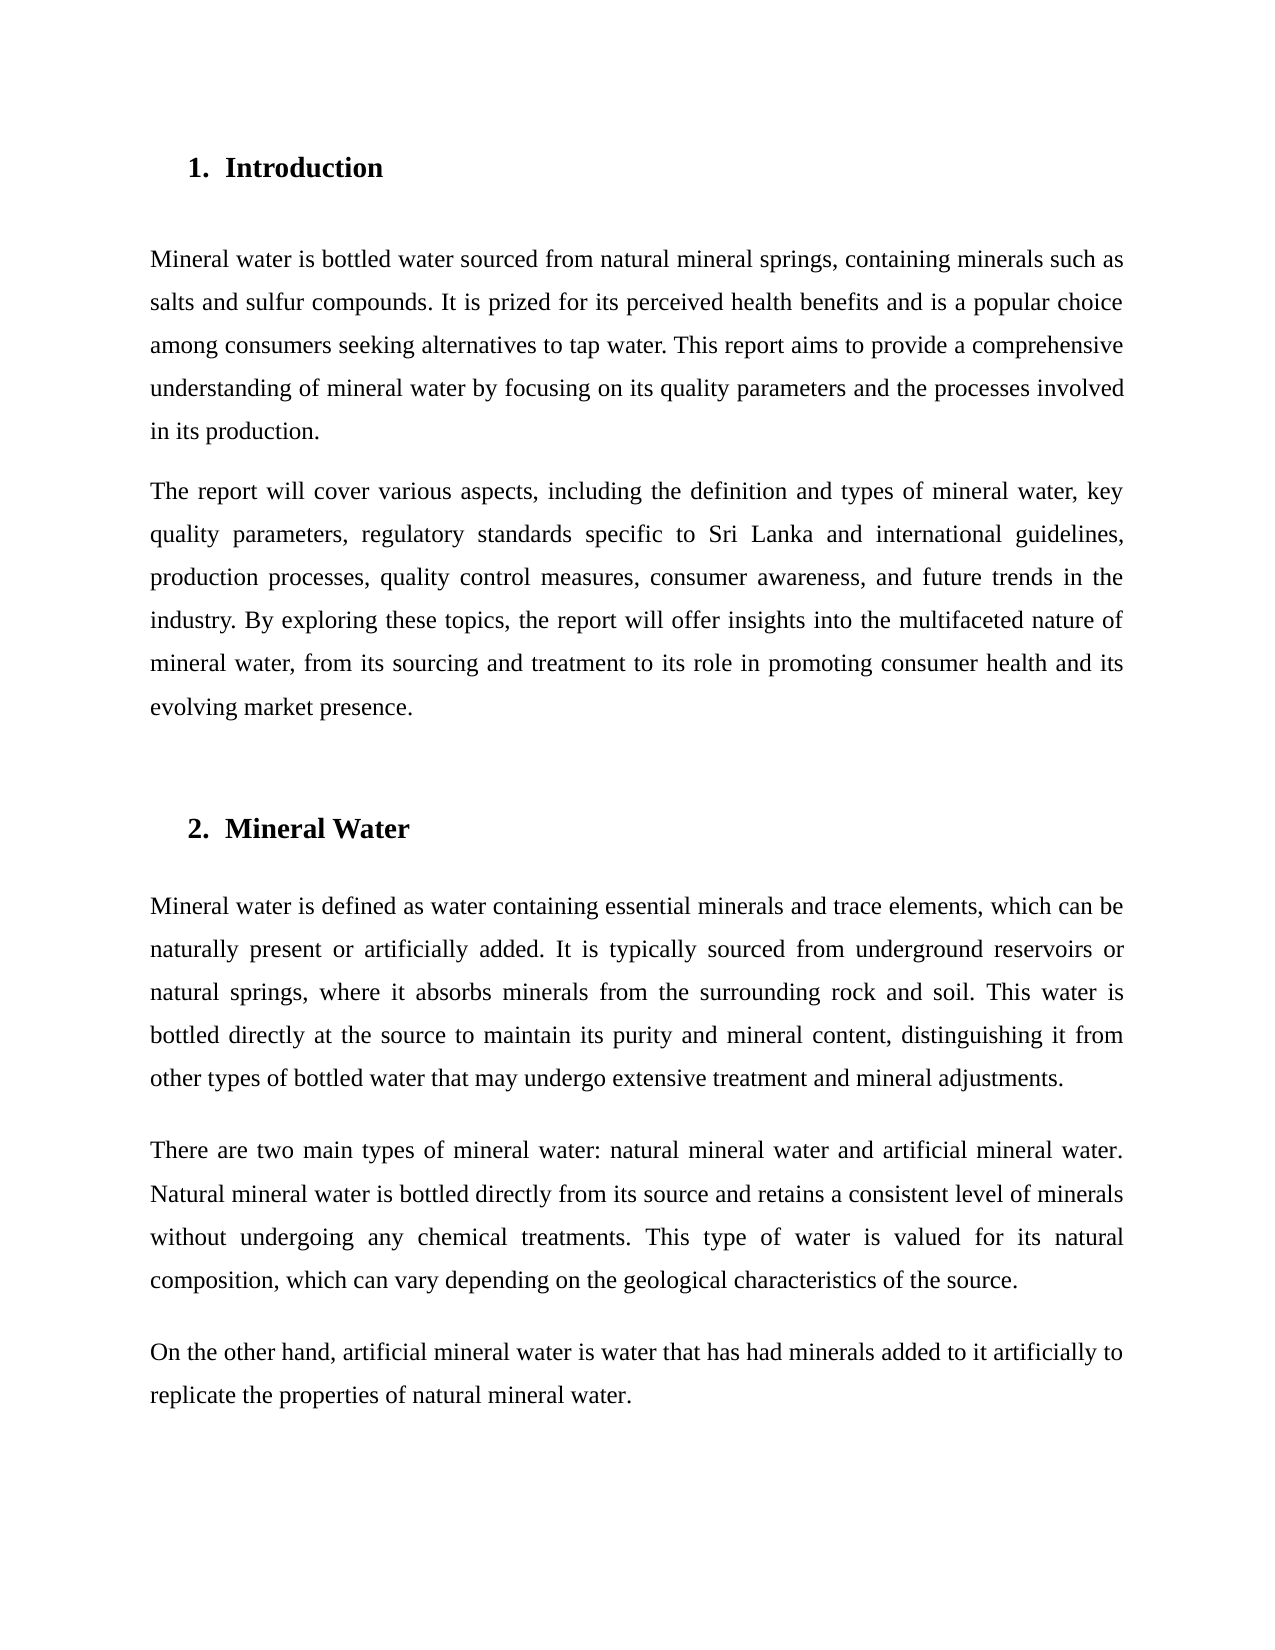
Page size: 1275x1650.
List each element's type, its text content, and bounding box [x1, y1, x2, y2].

text The report will cover various aspects, including the definition and types of mineral water, key quality parameters, regulatory standards specific to Sri Lanka and international guidelines, production processes, quality control measures, consumer awareness, and future trends in the industry. By exploring these topics, the report will offer insights into the multifaceted nature of mineral water, from its sourcing and treatment to its role in promoting consumer health and its evolving market presence. [150, 476, 1125, 720]
text Mineral water is bottled water sourced from natural mineral springs, containing minerals such as salts and sulfur compounds. It is prized for its perceived health benefits and is a popular choice among consumers seeking alternatives to tap water. This report aims to provide a comprehensive understanding of mineral water by focusing on its quality parameters and the processes involved in its production. [150, 244, 1125, 445]
text Mineral water is defined as water containing essential minerals and trace elements, which can be naturally present or artificially added. It is typically sourced from underground reservoirs or natural springs, where it absorbs minerals from the surrounding rock and soil. This water is bottled directly at the source to maintain its purity and mineral content, distinguishing it from other types of bottled water that may undergo extensive treatment and mineral adjustments. [150, 891, 1125, 1092]
list Mineral Water [187, 811, 1125, 845]
list Introduction [187, 150, 1125, 183]
text There are two main types of mineral water: natural mineral water and artificial mineral water. Natural mineral water is bottled directly from its source and retains a consistent level of minerals without undergoing any chemical treatments. This type of water is valued for its natural composition, which can vary depending on the geological characteristics of the source. [150, 1136, 1125, 1294]
text On the other hand, artificial mineral water is water that has had minerals added to it artificially to replicate the properties of natural mineral water. [150, 1337, 1125, 1409]
